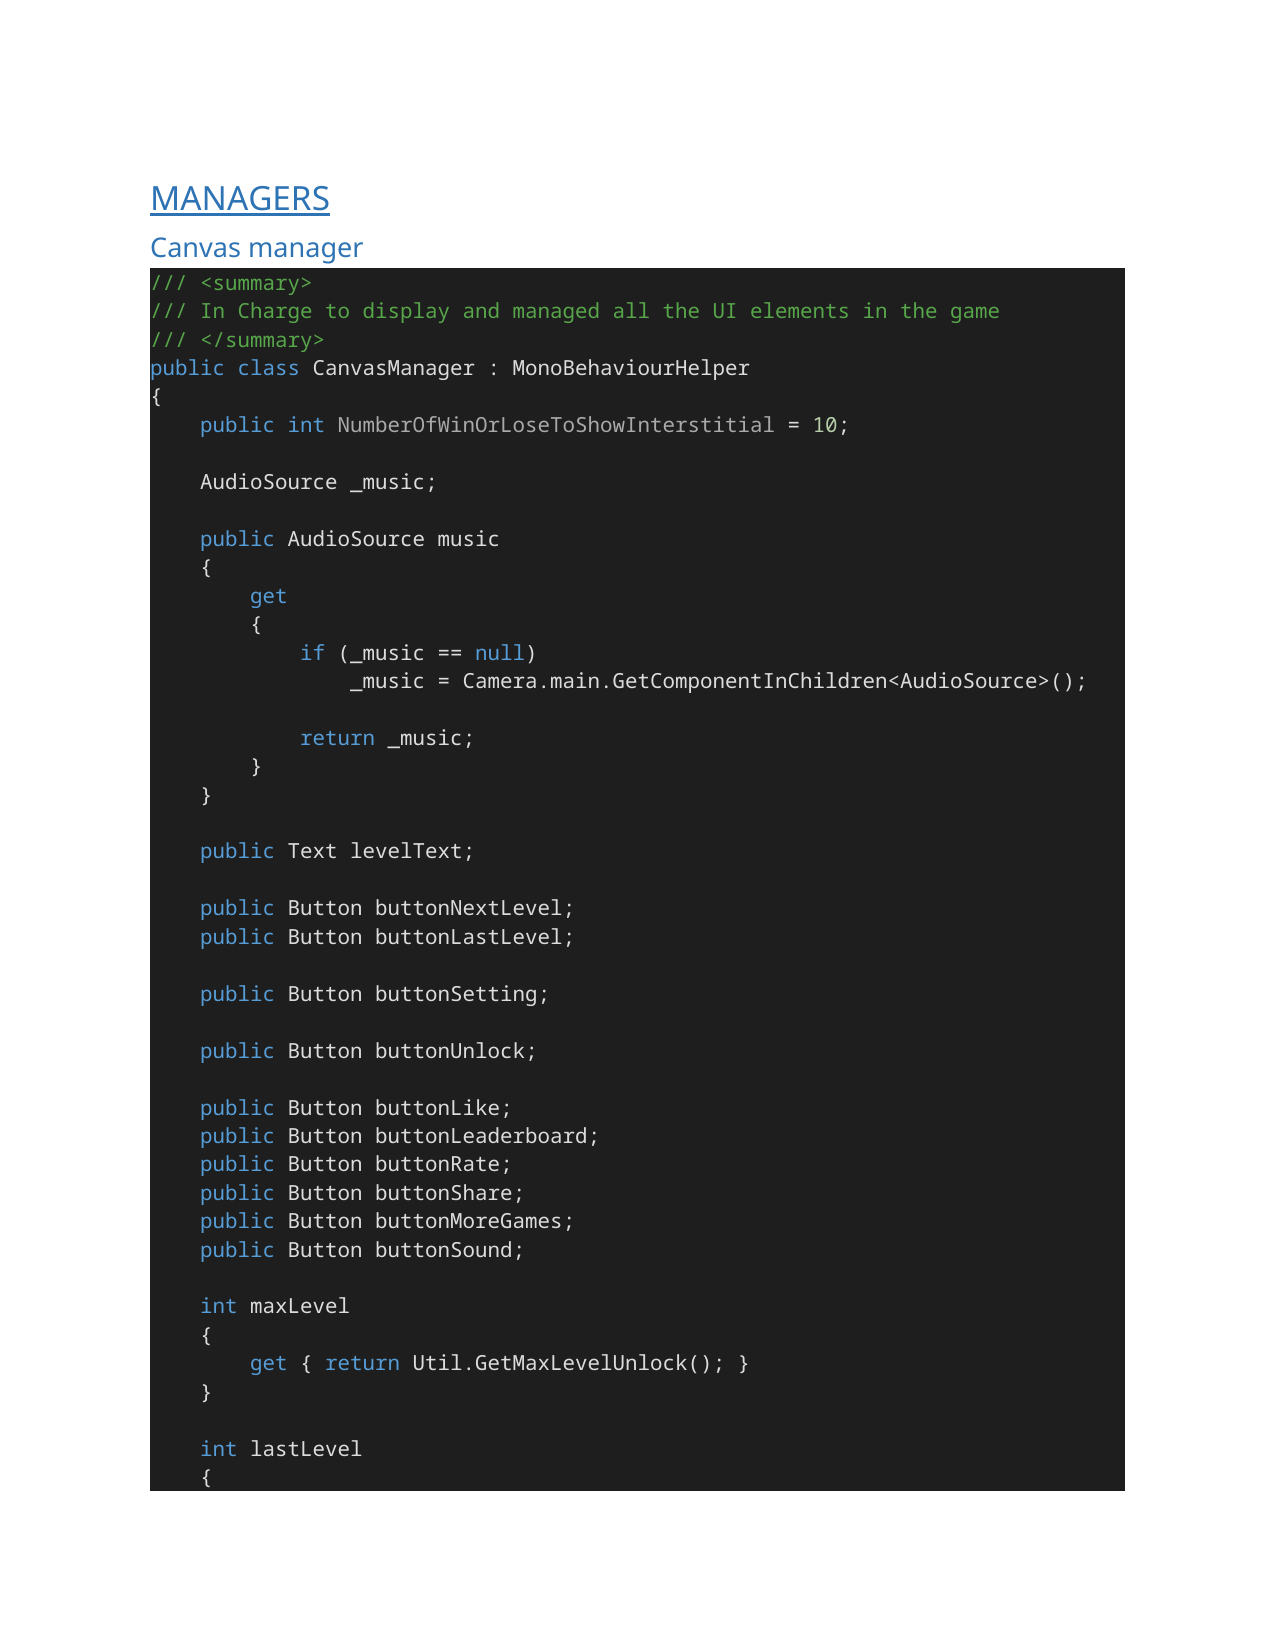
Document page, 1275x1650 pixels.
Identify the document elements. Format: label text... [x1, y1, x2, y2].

subtitle MANAGERS [150, 175, 1125, 220]
subtitle Canvas manager [150, 228, 1125, 265]
